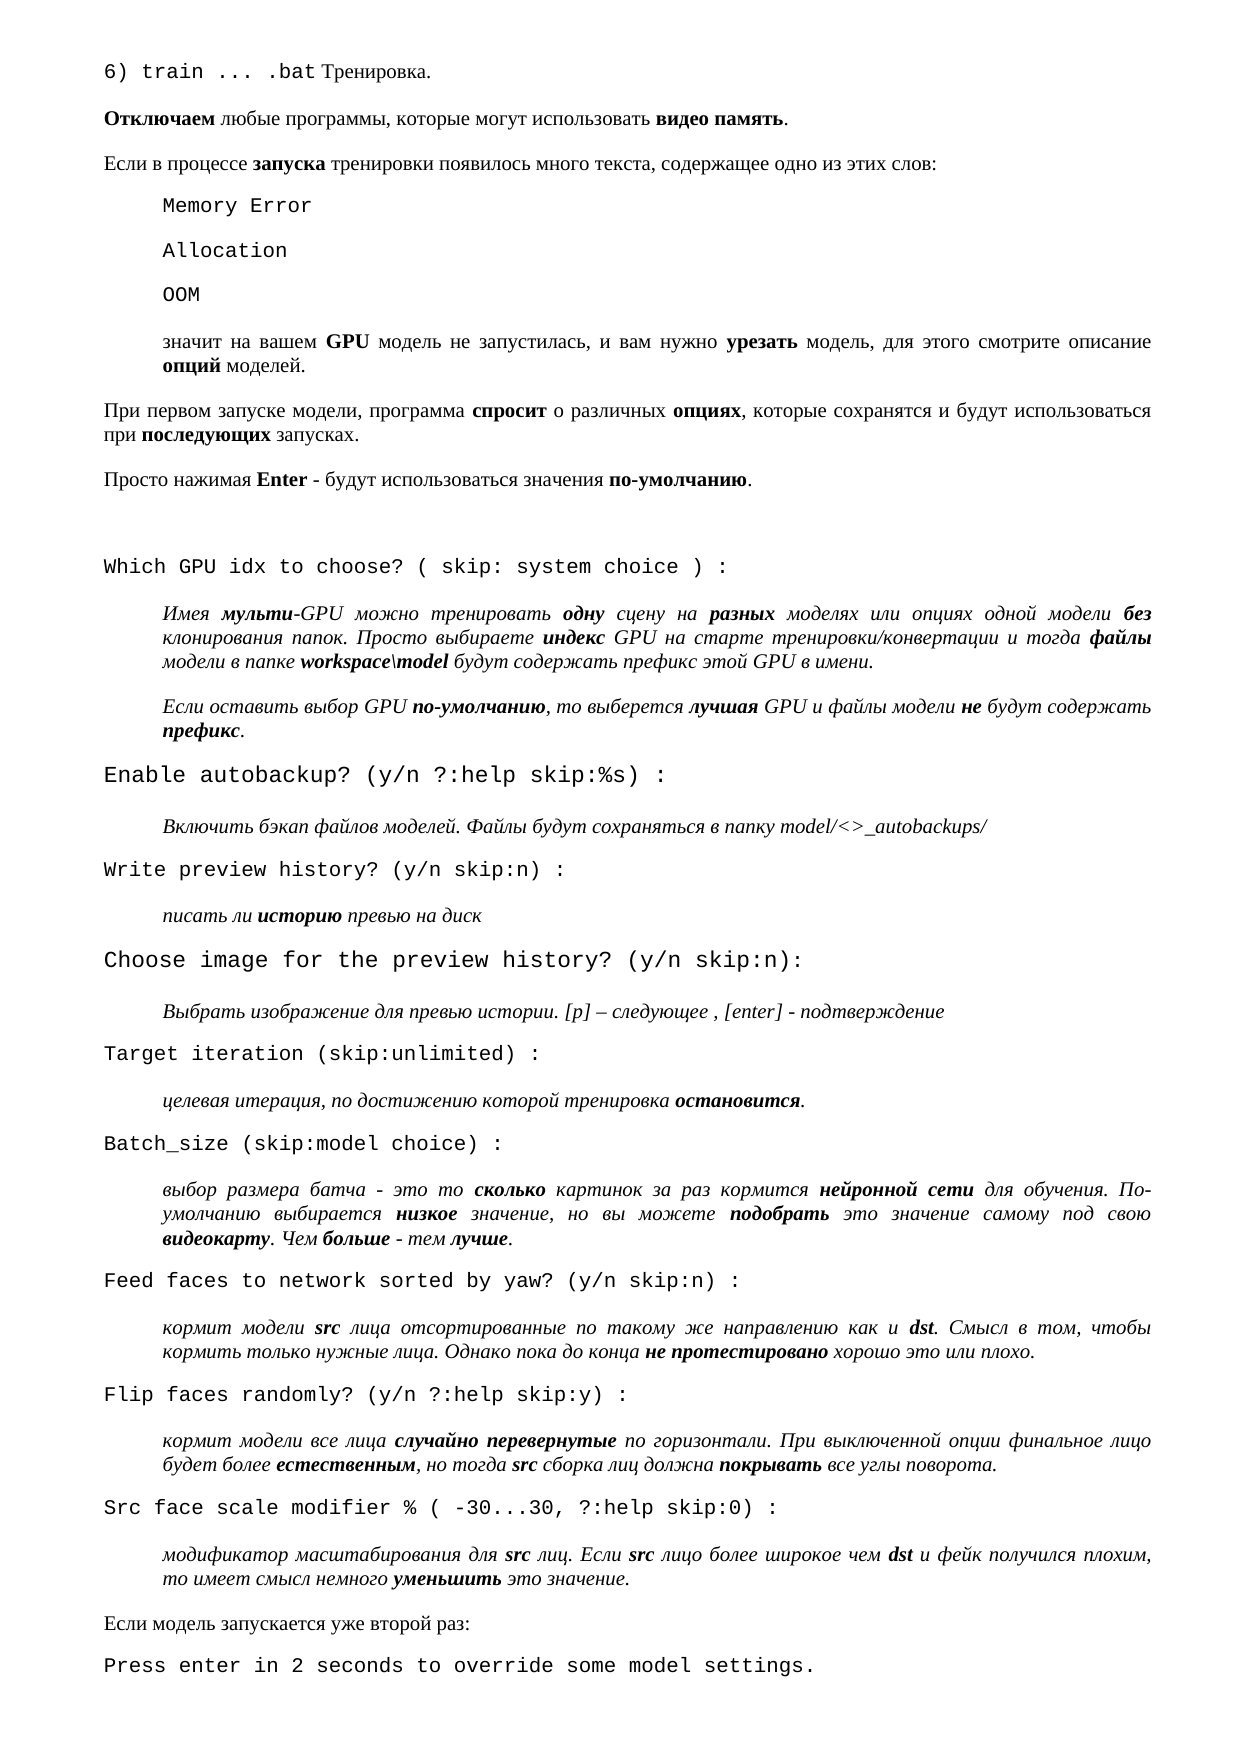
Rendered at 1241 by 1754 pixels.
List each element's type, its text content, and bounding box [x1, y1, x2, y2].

text Выбрать изображение для превью истории. [p] – следующее , [enter] - подтверждение [162, 998, 1152, 1023]
text 6) train ... .bat Тренировка. [103, 59, 1152, 85]
text Если в процессе запуска тренировки появилось много текста, содержащее одно из этих слов: [103, 151, 1152, 174]
text Write preview history? (y/n skip:n) : [103, 858, 1152, 882]
text выбор размера батча - это то сколько картинок за раз кормится нейронной сети для обучения. По-умолчанию выбирается низкое значение, но вы можете подобрать это значение самому под свою видеокарту. Чем больше - тем лучше. [162, 1177, 1152, 1249]
text писать ли историю превью на диск [162, 903, 1152, 927]
text При первом запуске модели, программа спросит о различных опциях, которые сохранятся и будут использоваться при последующих запусках. [103, 398, 1152, 446]
text модификатор масштабирования для src лиц. Если src лицо более широкое чем dst и фейк получился плохим, то имеет смысл немного уменьшить это значение. [162, 1542, 1152, 1590]
text Flip faces randomly? (y/n ?:help skip:y) : [103, 1384, 1152, 1407]
text Target iteration (skip:unlimited) : [103, 1043, 1152, 1067]
text Имея мульти-GPU можно тренировать одну сцену на разных моделях или опциях одной модели без клонирования папок. Просто выбираете индекс GPU на старте тренировки/конвертации и тогда файлы модели в папке workspace\model будут содержать префикс этой GPU в имени. [162, 601, 1152, 673]
text Enable autobackup? (y/n ?:help skip:%s) : [103, 763, 1152, 789]
text Choose image for the preview history? (y/n skip:n): [103, 948, 1152, 974]
text Отключаем любые программы, которые могут использовать видео память. [103, 106, 1152, 130]
text Which GPU idx to choose? ( skip: system choice ) : [103, 557, 1152, 580]
text Memory Error [162, 195, 1152, 219]
text Если модель запускается уже второй раз: [103, 1611, 1152, 1635]
text кормит модели все лица случайно перевернутые по горизонтали. При выключенной опции финальное лицо будет более естественным, но тогда src сборка лиц должна покрывать все углы поворота. [162, 1428, 1152, 1476]
text значит на вашем GPU модель не запустилась, и вам нужно урезать модель, для этого смотрите описание опций моделей. [162, 329, 1152, 377]
text Batch_size (skip:model choice) : [103, 1133, 1152, 1156]
text Press enter in 2 seconds to override some model settings. [103, 1656, 1152, 1679]
text кормит модели src лица отсортированные по такому же направлению как и dst. Смысл в том, чтобы кормить только нужные лица. Однако пока до конца не протестировано хорошо это или плохо. [162, 1315, 1152, 1363]
text Если оставить выбор GPU по-умолчанию, то выберется лучшая GPU и файлы модели не будут содержать префикс. [162, 694, 1152, 742]
text OOM [162, 284, 1152, 308]
text Включить бэкап файлов моделей. Файлы будут сохраняться в папку model/<>_autobackups/ [162, 814, 1152, 838]
text Просто нажимая Enter - будут использоваться значения по-умолчанию. [103, 467, 1152, 491]
text целевая итерация, по достижению которой тренировка остановится. [162, 1088, 1152, 1112]
text Src face scale modifier % ( -30...30, ?:help skip:0) : [103, 1497, 1152, 1521]
text Allocation [162, 240, 1152, 263]
text Feed faces to network sorted by yaw? (y/n skip:n) : [103, 1270, 1152, 1294]
